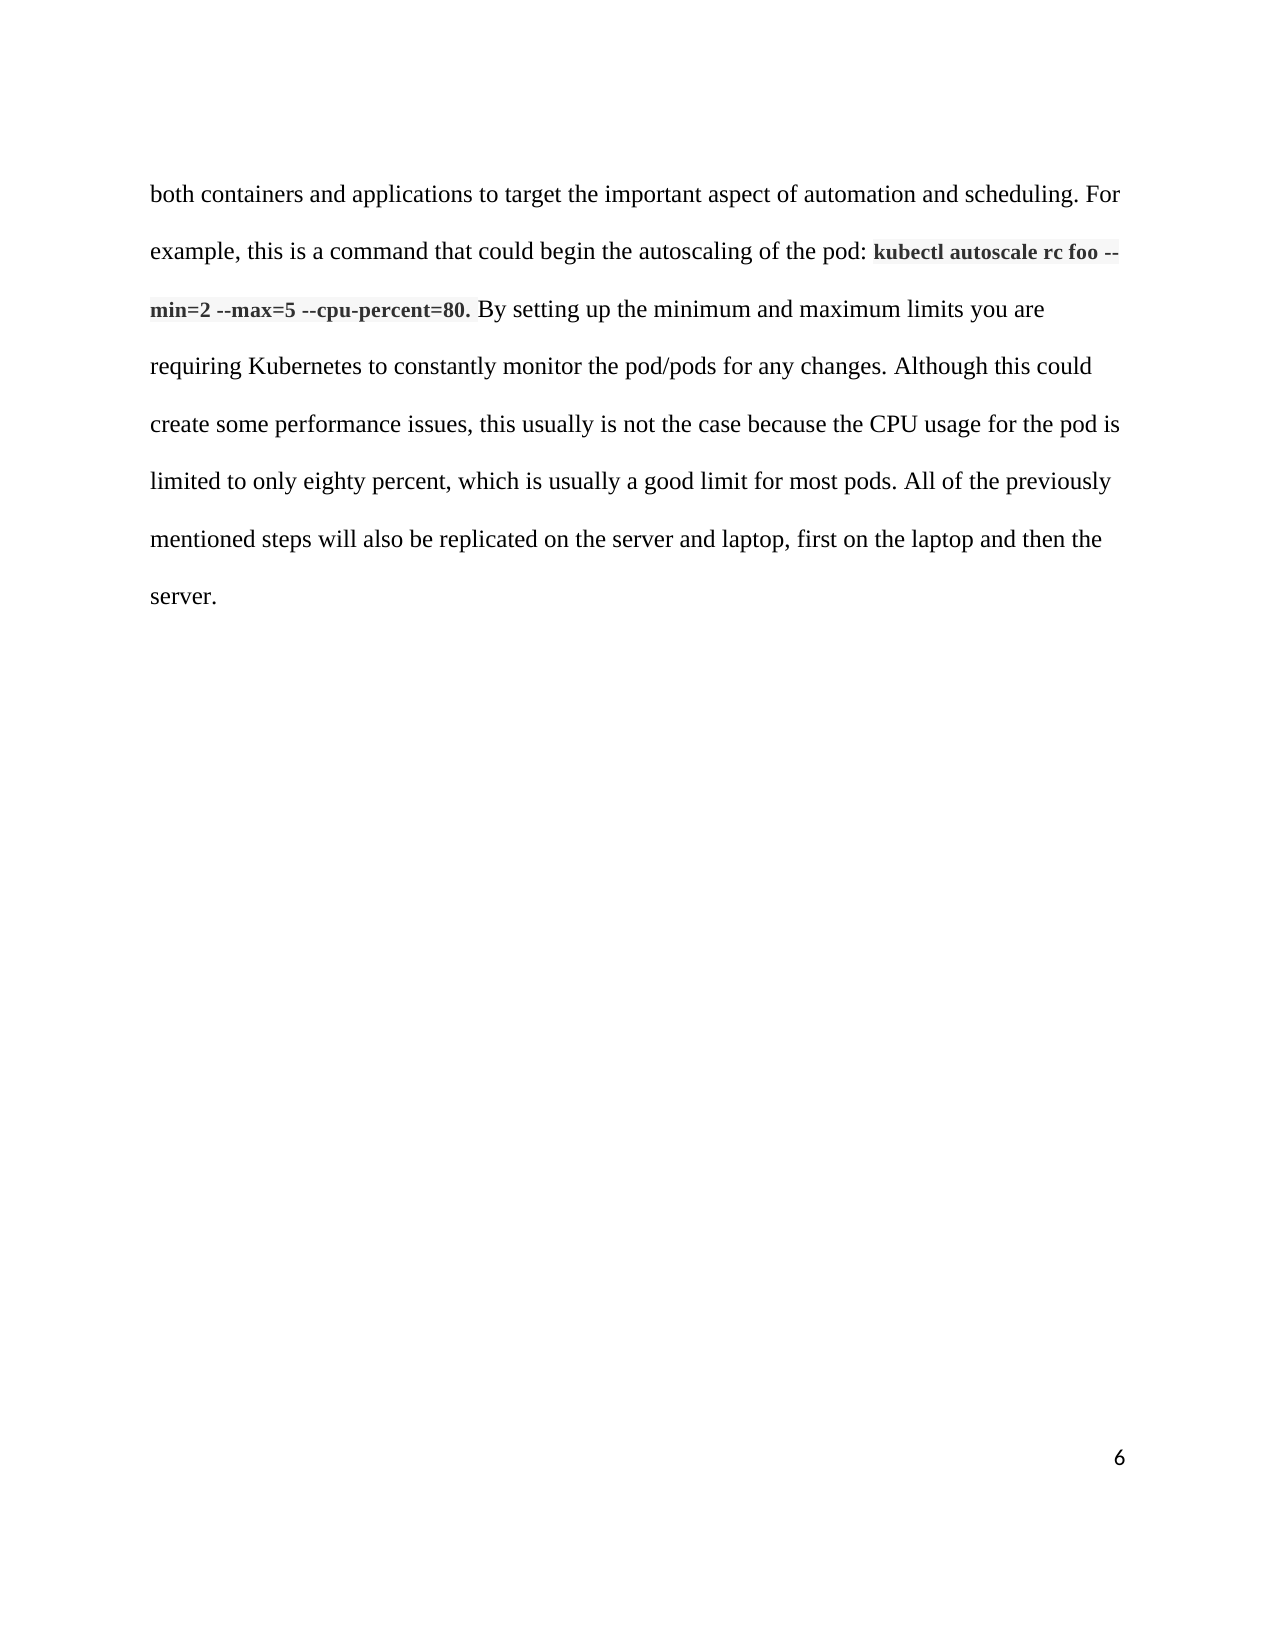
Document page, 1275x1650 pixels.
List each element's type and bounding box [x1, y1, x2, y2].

text [150, 179, 1125, 610]
